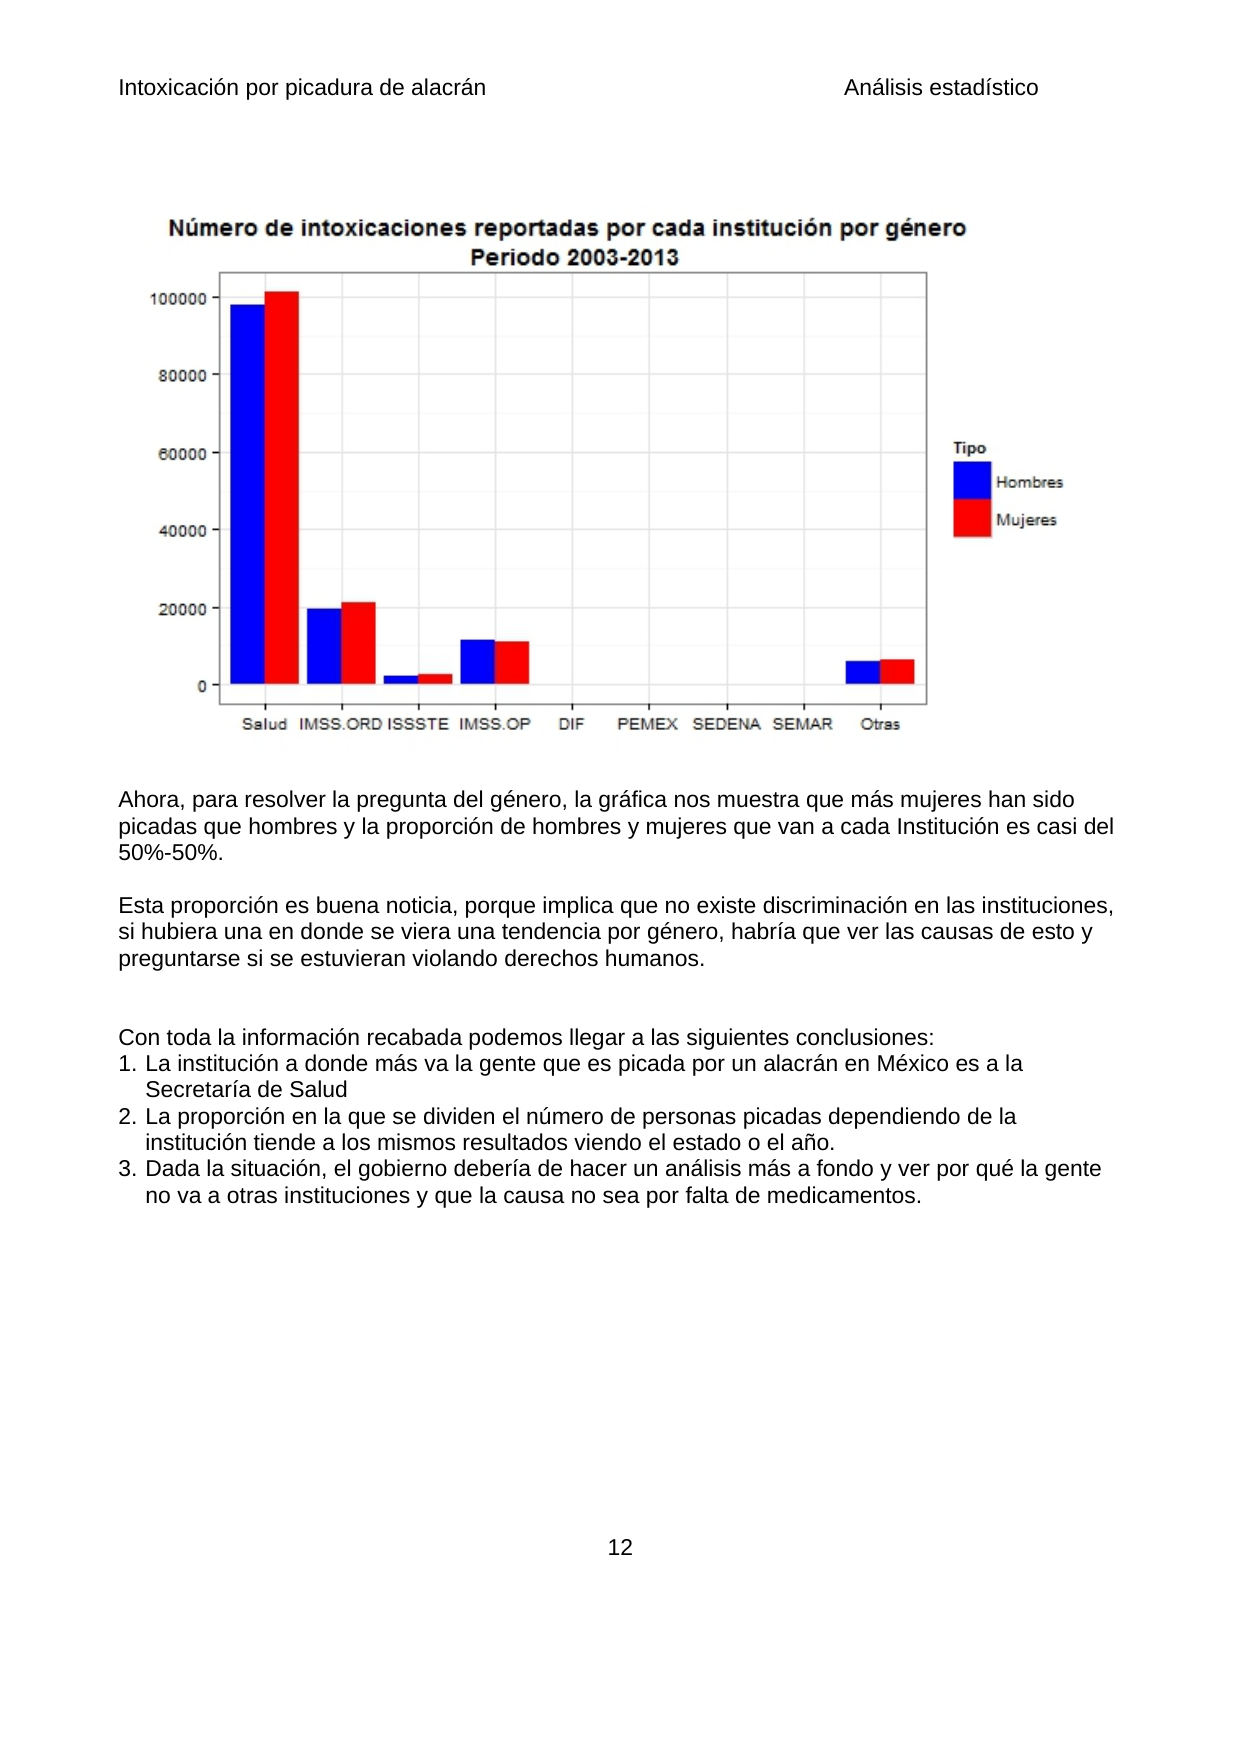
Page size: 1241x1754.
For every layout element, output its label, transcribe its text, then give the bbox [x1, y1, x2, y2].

list La proporción en la que se dividen el número de personas picadas dependiendo de la institución tiende a los mismos resultados viendo el estado o el año. [118, 1103, 1122, 1155]
list Dada la situación, el gobierno debería de hacer un análisis más a fondo y ver por qué la gente no va a otras instituciones y que la causa no sea por falta de medicamentos. [118, 1155, 1122, 1208]
text Con toda la información recabada podemos llegar a las siguientes conclusiones: [118, 1024, 1122, 1050]
picture [118, 179, 1122, 761]
text Ahora, para resolver la pregunta del género, la gráfica nos muestra que más mujeres han sido picadas que hombres y la proporción de hombres y mujeres que van a cada Institución es casi del 50%-50%. [118, 786, 1122, 866]
list La institución a donde más va la gente que es picada por un alacrán en México es a la Secretaría de Salud [118, 1050, 1122, 1103]
text Esta proporción es buena noticia, porque implica que no existe discriminación en las instituciones, si hubiera una en donde se viera una tendencia por género, habría que ver las causas de esto y preguntarse si se estuvieran violando derechos humanos. [118, 892, 1122, 971]
